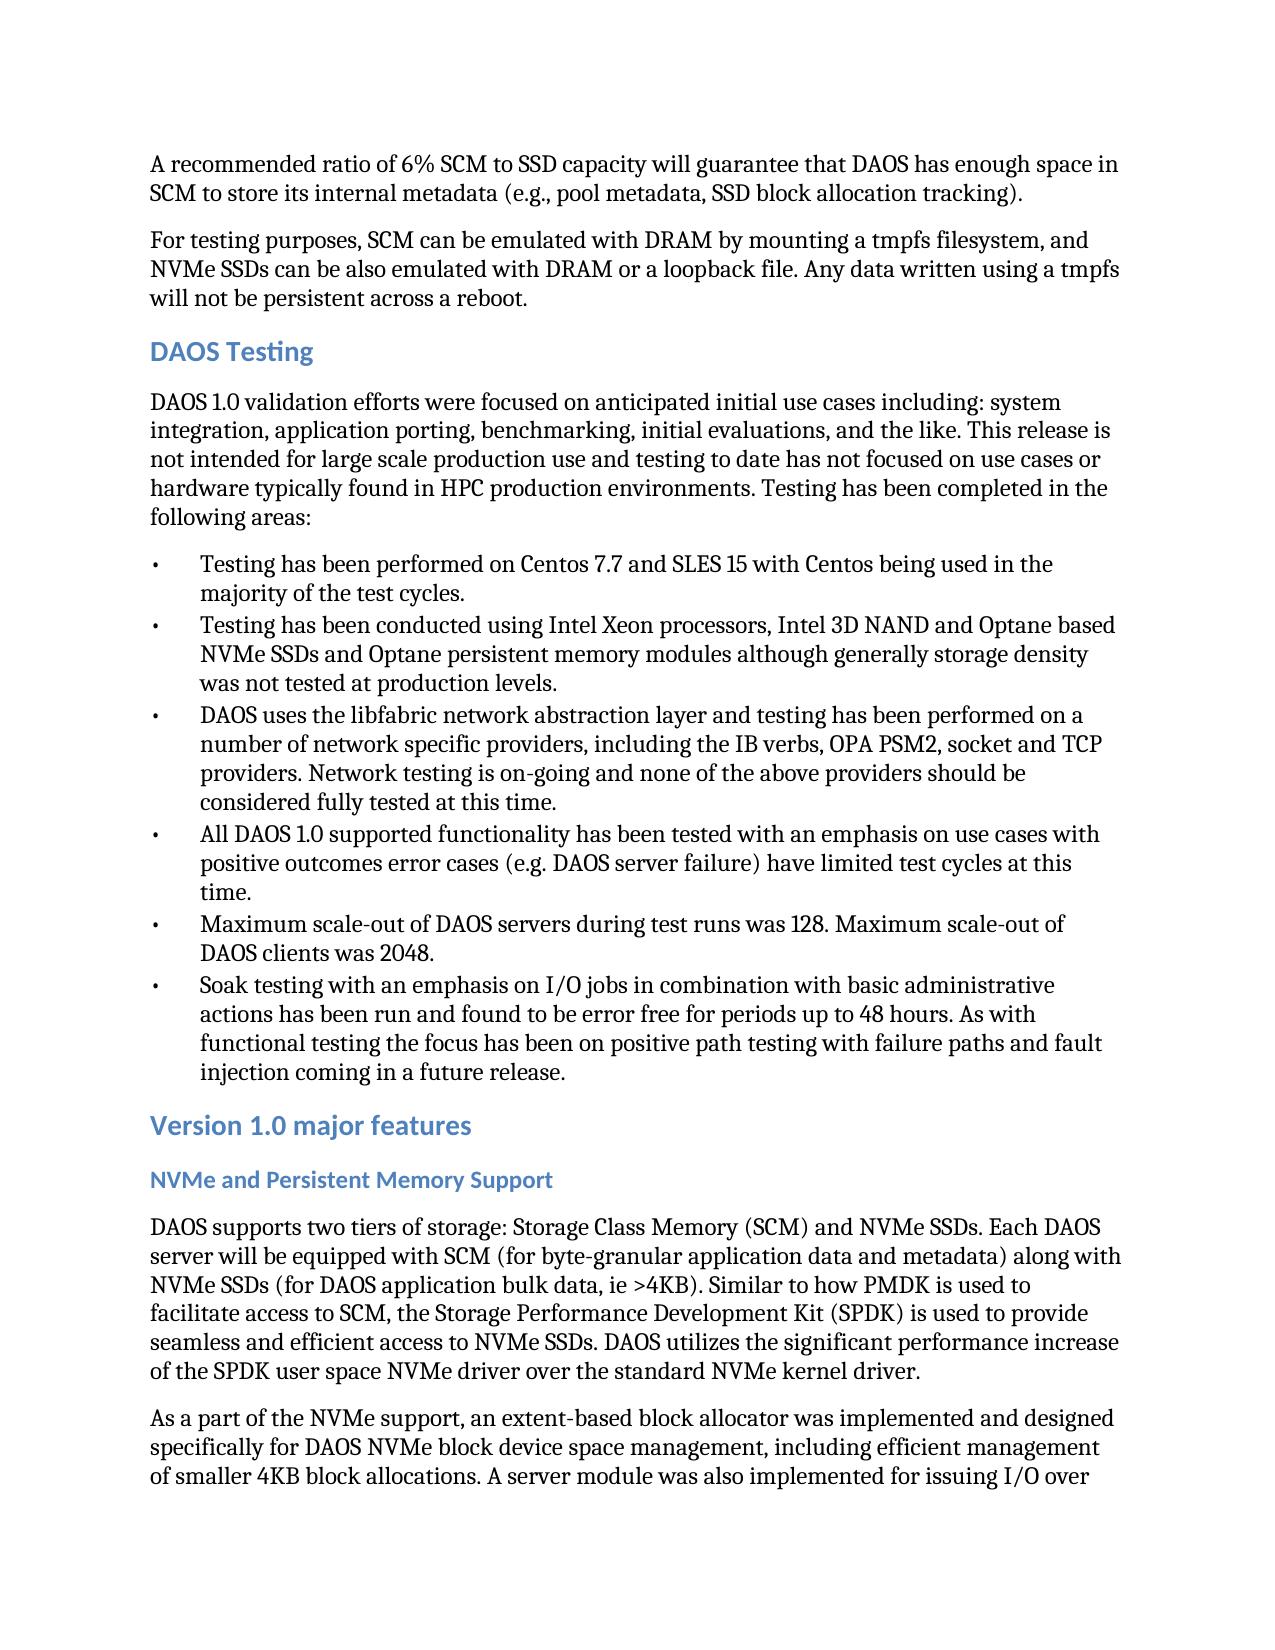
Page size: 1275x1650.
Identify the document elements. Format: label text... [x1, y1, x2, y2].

subtitle Version 1.0 major features [150, 1107, 1125, 1143]
list Maximum scale-out of DAOS servers during test runs was 128. Maximum scale-out of DAOS clients was 2048. [150, 910, 1125, 968]
text DAOS supports two tiers of storage: Storage Class Memory (SCM) and NVMe SSDs. Each DAOS server will be equipped with SCM (for byte-granular application data and metadata) along with NVMe SSDs (for DAOS application bulk data, ie >4KB). Similar to how PMDK is used to facilitate access to SCM, the Storage Performance Development Kit (SPDK) is used to provide seamless and efficient access to NVMe SSDs. DAOS utilizes the significant performance increase of the SPDK user space NVMe driver over the standard NVMe kernel driver. [150, 1213, 1125, 1386]
text For testing purposes, SCM can be emulated with DRAM by mounting a tmpfs filesystem, and NVMe SSDs can be also emulated with DRAM or a loopback file. Any data written using a tmpfs will not be persistent across a reboot. [150, 226, 1125, 312]
subtitle DAOS Testing [150, 333, 1125, 369]
list Testing has been performed on Centos 7.7 and SLES 15 with Centos being used in the majority of the test cycles. [150, 550, 1125, 608]
text DAOS 1.0 validation efforts were focused on anticipated initial use cases including: system integration, application porting, benchmarking, initial evaluations, and the like. This release is not intended for large scale production use and testing to date has not focused on use cases or hardware typically found in HPC production environments. Testing has been completed in the following areas: [150, 388, 1125, 531]
list Soak testing with an emphasis on I/O jobs in combination with basic administrative actions has been run and found to be error free for periods up to 48 hours. As with functional testing the focus has been on positive path testing with failure paths and fault injection coming in a future release. [150, 971, 1125, 1086]
list DAOS uses the libfabric network abstraction layer and testing has been performed on a number of network specific providers, including the IB verbs, OPA PSM2, socket and TCP providers. Network testing is on-going and none of the above providers should be considered fully tested at this time. [150, 701, 1125, 816]
text A recommended ratio of 6% SCM to SSD capacity will guarantee that DAOS has enough space in SCM to store its internal metadata (e.g., pool metadata, SSD block allocation tracking). [150, 150, 1125, 207]
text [150, 1404, 1125, 1491]
list All DAOS 1.0 supported functionality has been tested with an emphasis on use cases with positive outcomes error cases (e.g. DAOS server failure) have limited test cycles at this time. [150, 820, 1125, 906]
list Testing has been conducted using Intel Xeon processors, Intel 3D NAND and Optane based NVMe SSDs and Optane persistent memory modules although generally storage density was not tested at production levels. [150, 611, 1125, 698]
subtitle NVMe and Persistent Memory Support [150, 1164, 1125, 1194]
